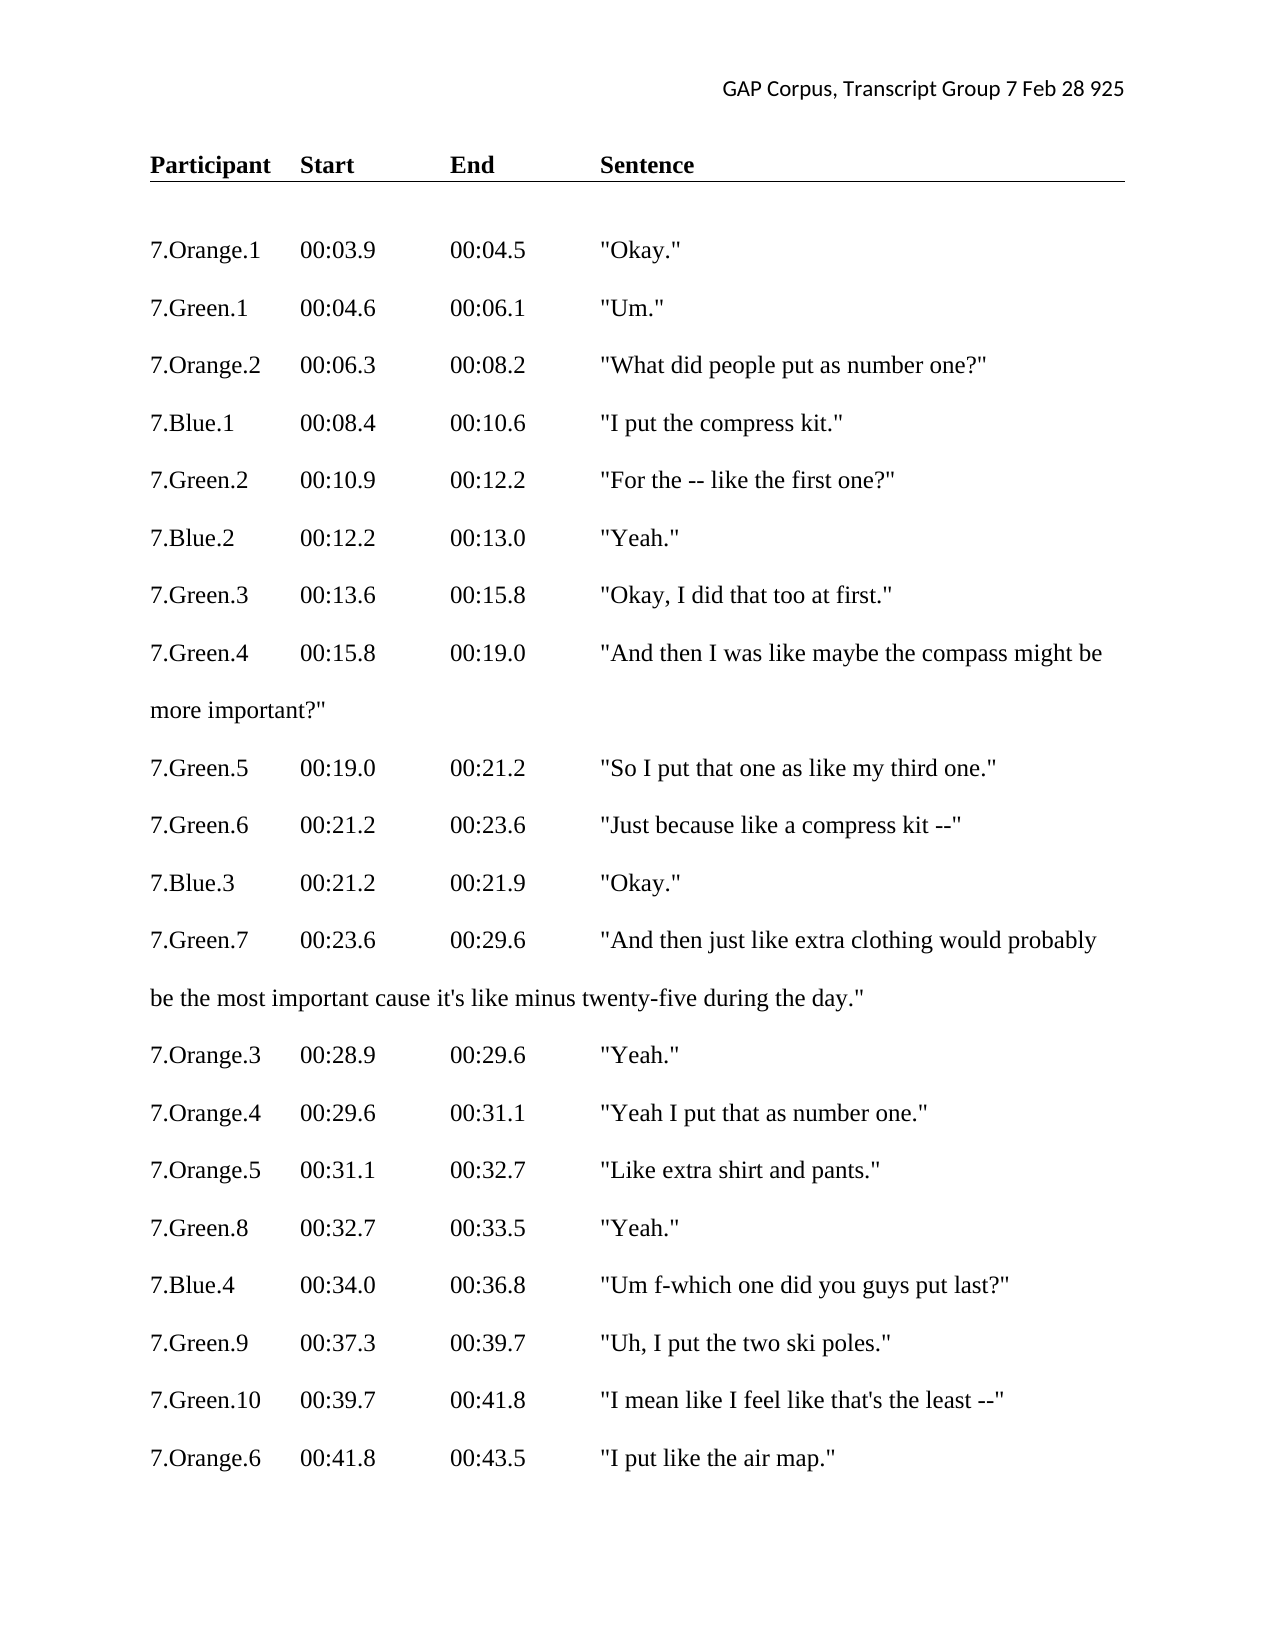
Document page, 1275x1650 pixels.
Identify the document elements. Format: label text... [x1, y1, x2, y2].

text 7.Orange.4 00:29.6 00:31.1 "Yeah I put that as number one." [150, 1098, 1125, 1127]
text 7.Orange.2 00:06.3 00:08.2 "What did people put as number one?" [150, 351, 1125, 379]
text 7.Green.6 00:21.2 00:23.6 "Just because like a compress kit --" [150, 811, 1125, 839]
text 7.Blue.3 00:21.2 00:21.9 "Okay." [150, 868, 1125, 897]
text 7.Orange.3 00:28.9 00:29.6 "Yeah." [150, 1041, 1125, 1069]
text 7.Green.1 00:04.6 00:06.1 "Um." [150, 293, 1125, 322]
text 7.Orange.6 00:41.8 00:43.5 "I put like the air map." [150, 1443, 1125, 1472]
text 7.Green.10 00:39.7 00:41.8 "I mean like I feel like that's the least --" [150, 1386, 1125, 1414]
text 7.Blue.2 00:12.2 00:13.0 "Yeah." [150, 523, 1125, 552]
text Participant Start End Sentence [150, 150, 1125, 181]
text 7.Blue.4 00:34.0 00:36.8 "Um f-which one did you guys put last?" [150, 1271, 1125, 1299]
text 7.Orange.5 00:31.1 00:32.7 "Like extra shirt and pants." [150, 1156, 1125, 1184]
text 7.Green.3 00:13.6 00:15.8 "Okay, I did that too at first." [150, 581, 1125, 609]
text 7.Green.9 00:37.3 00:39.7 "Uh, I put the two ski poles." [150, 1328, 1125, 1357]
text 7.Green.7 00:23.6 00:29.6 "And then just like extra clothing would probably be the most important cause it's like minus twenty-five during the day." [150, 926, 1125, 1012]
text 7.Green.2 00:10.9 00:12.2 "For the -- like the first one?" [150, 466, 1125, 494]
text 7.Green.8 00:32.7 00:33.5 "Yeah." [150, 1213, 1125, 1242]
text 7.Blue.1 00:08.4 00:10.6 "I put the compress kit." [150, 408, 1125, 437]
text 7.Orange.1 00:03.9 00:04.5 "Okay." [150, 236, 1125, 264]
text 7.Green.4 00:15.8 00:19.0 "And then I was like maybe the compass might be more important?" [150, 638, 1125, 724]
text 7.Green.5 00:19.0 00:21.2 "So I put that one as like my third one." [150, 753, 1125, 782]
